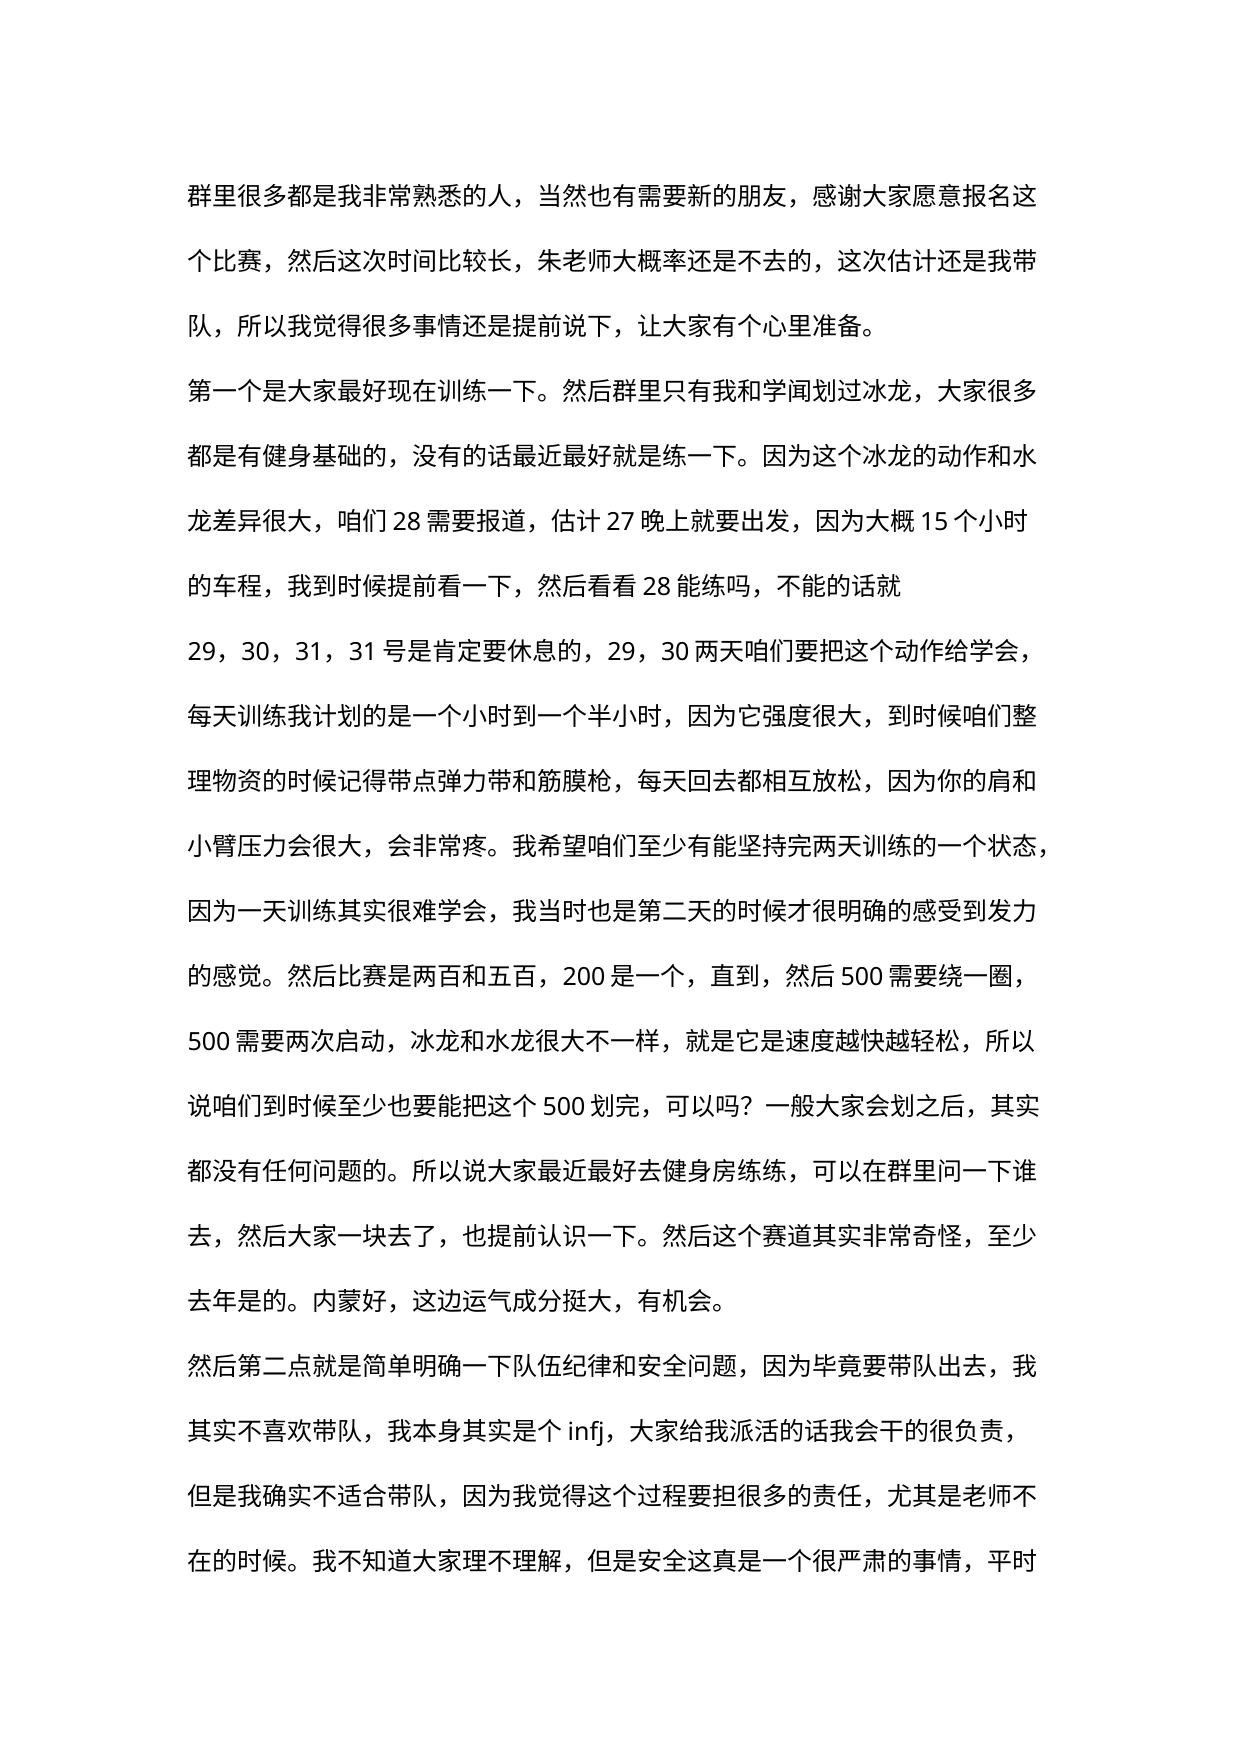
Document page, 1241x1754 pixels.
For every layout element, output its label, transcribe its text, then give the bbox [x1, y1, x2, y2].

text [187, 357, 1053, 1592]
text 群里很多都是我非常熟悉的人，当然也有需要新的朋友，感谢大家愿意报名这个比赛，然后这次时间比较长，朱老师大概率还是不去的，这次估计还是我带队，所以我觉得很多事情还是提前说下，让大家有个心里准备。 [187, 162, 1053, 357]
